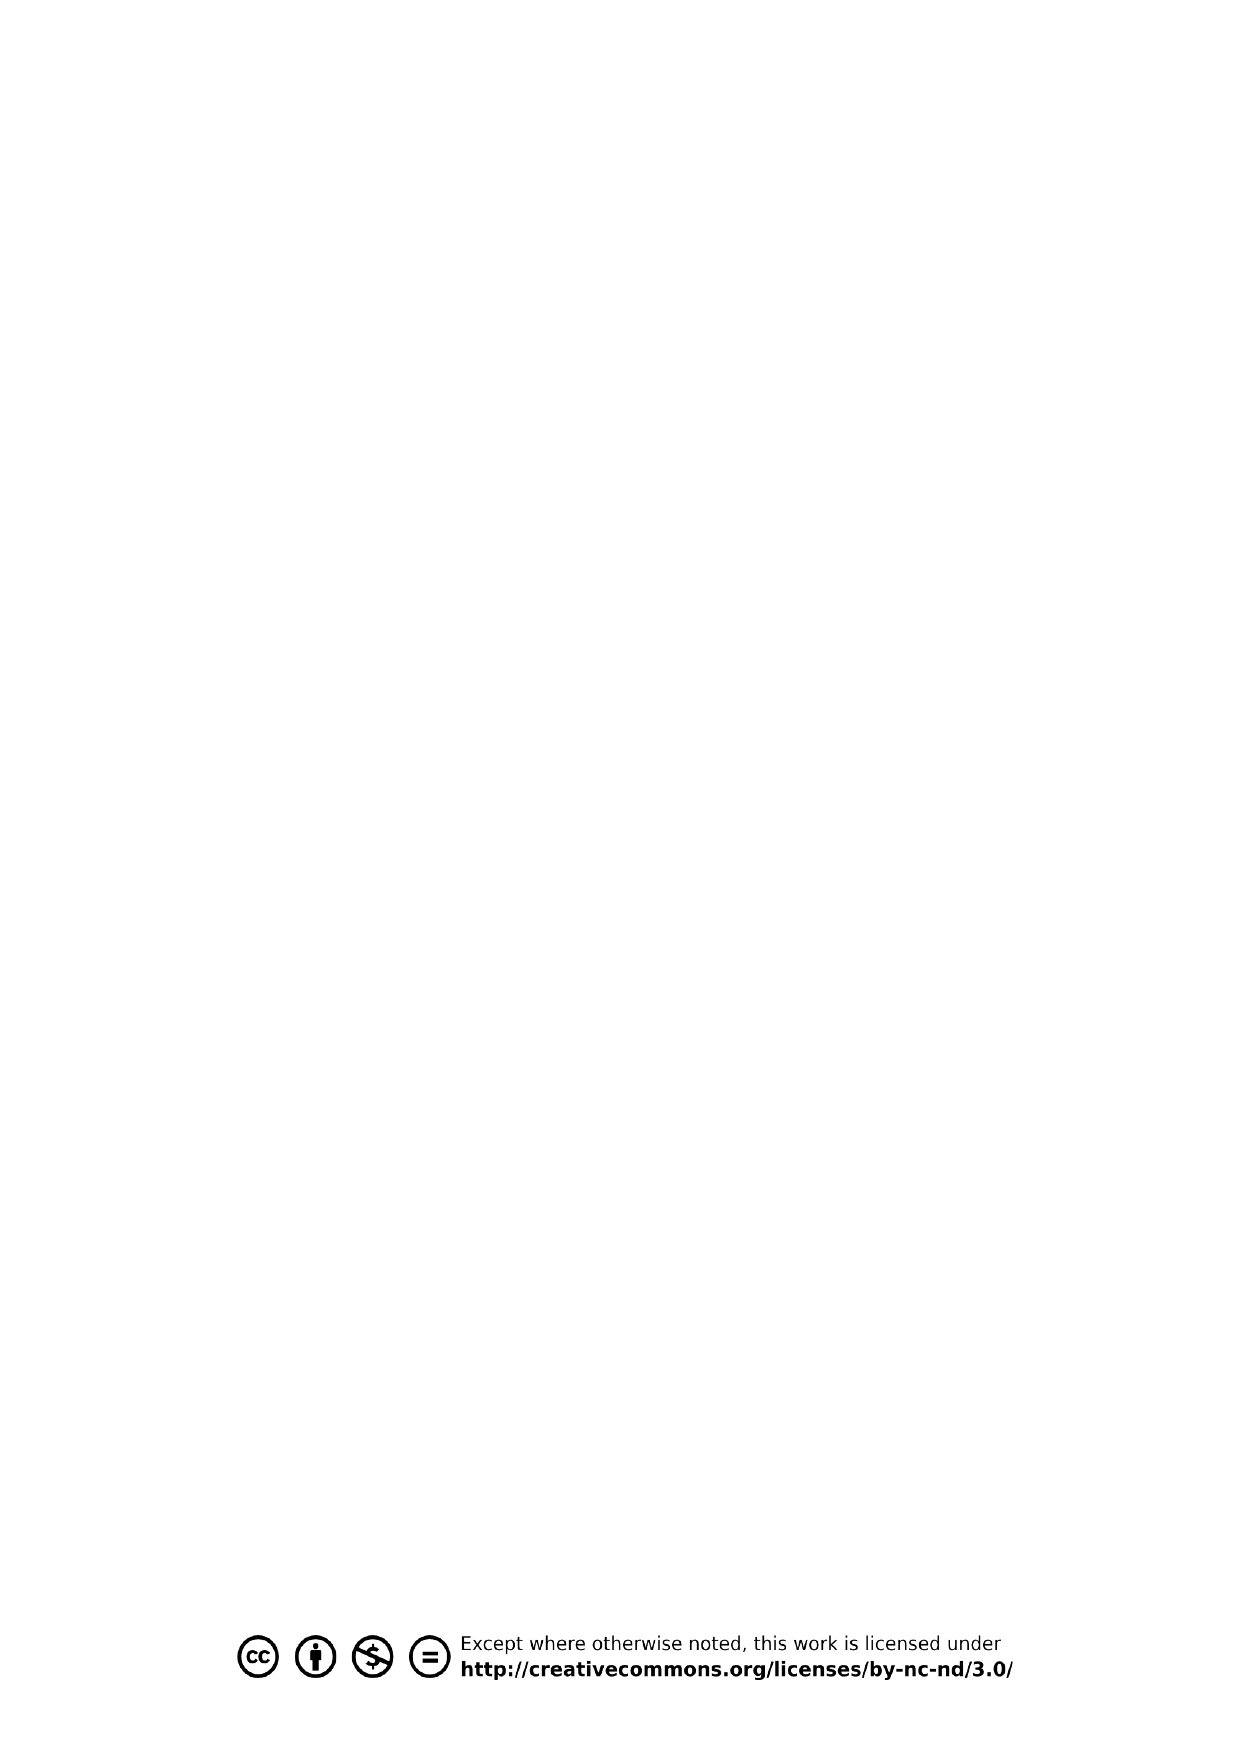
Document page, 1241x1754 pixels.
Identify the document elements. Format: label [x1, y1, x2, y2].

picture [237, 1635, 1013, 1680]
